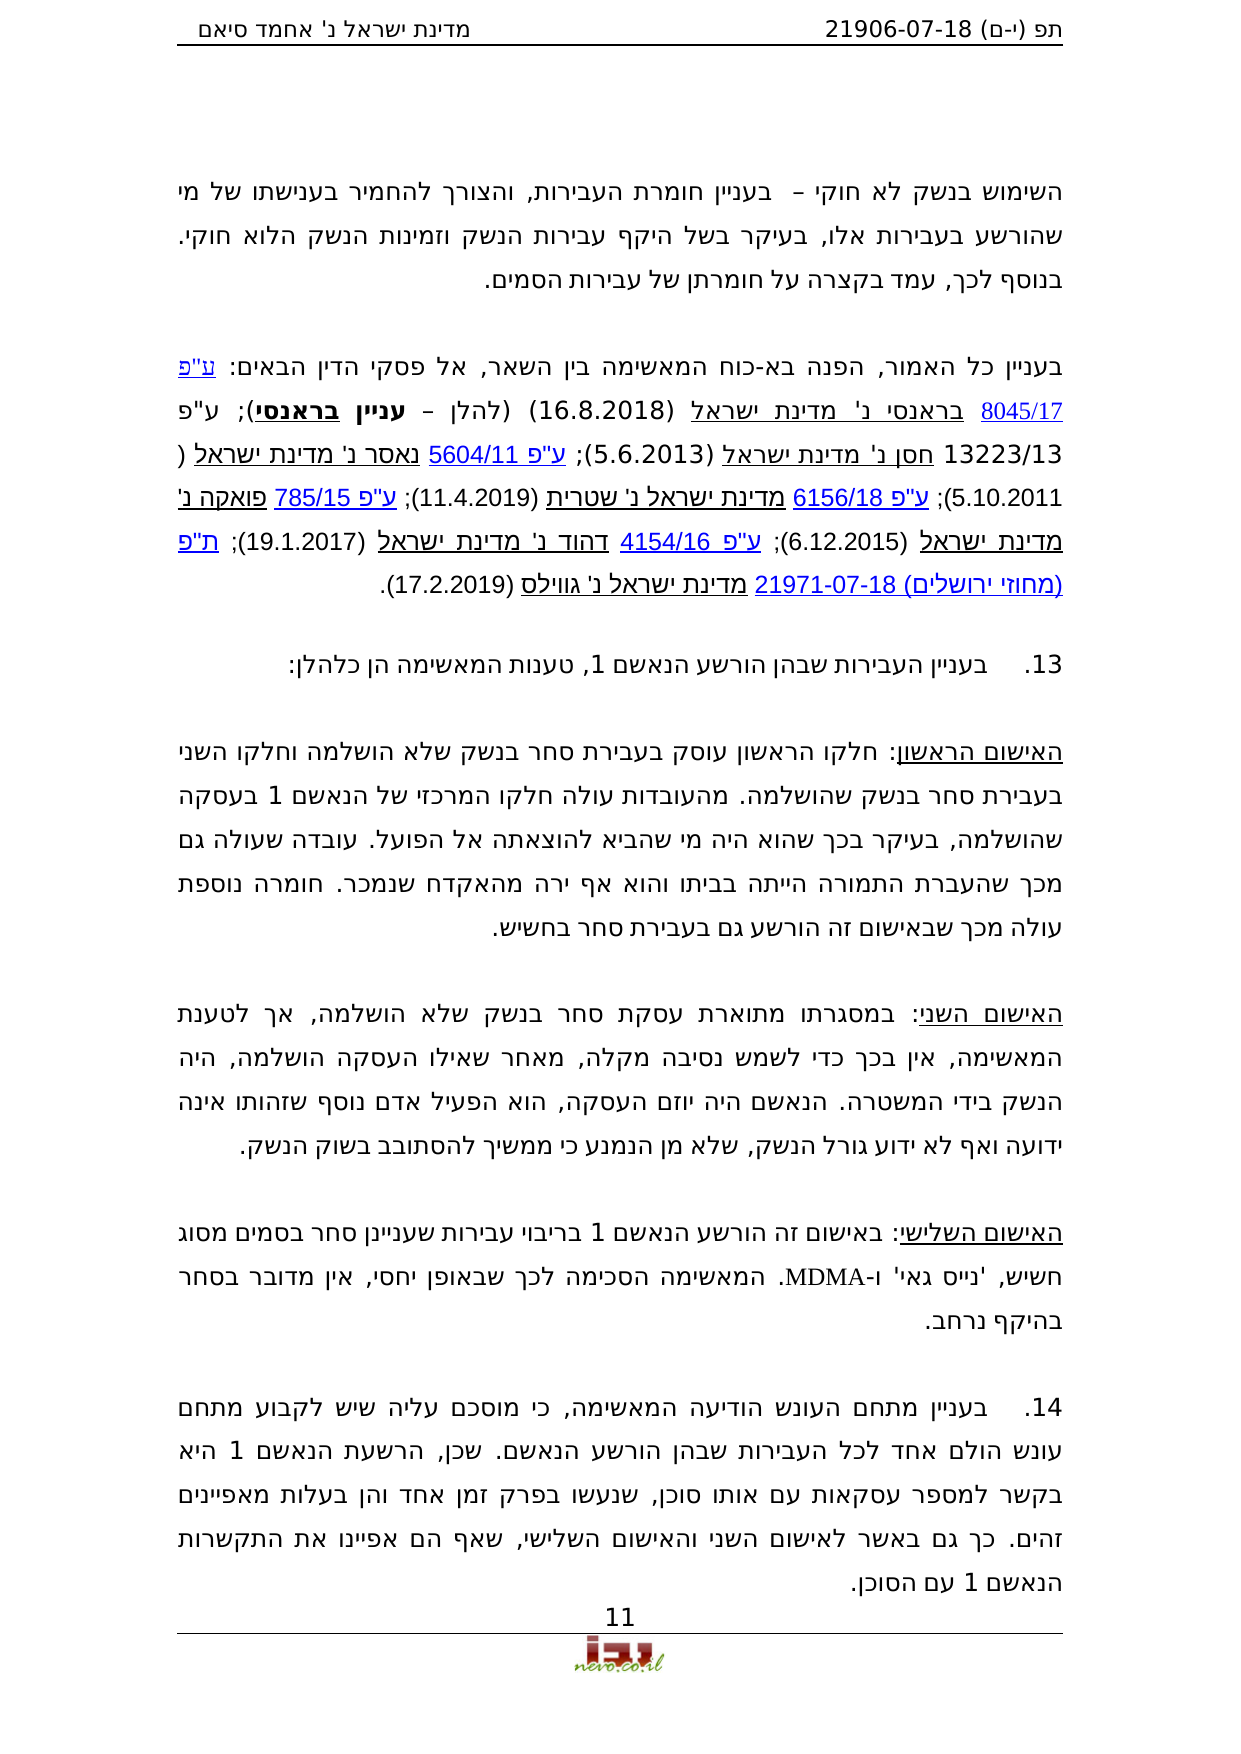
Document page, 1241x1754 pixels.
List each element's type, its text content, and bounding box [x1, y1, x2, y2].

text 14. בעניין מתחם העונש הודיעה המאשימה, כי מוסכם עליה שיש לקבוע מתחם עונש הולם אחד לכל העבירות שבהן הורשע הנאשם. שכן, הרשעת הנאשם 1 היא בקשר למספר עסקאות עם אותו סוכן, שנעשו בפרק זמן אחד והן בעלות מאפיינים זהים. כך גם באשר לאישום השני והאישום השלישי, שאף הם אפיינו את התקשרות הנאשם 1 עם הסוכן. [177, 1393, 1063, 1597]
text בעניין כל האמור, הפנה בא-כוח המאשימה בין השאר, אל פסקי הדין הבאים: ע"פ 8045/17 בראנסי נ' מדינת ישראל (16.8.2018) (להלן – עניין בראנסי); ע"פ 13223/13 חסן נ' מדינת ישראל (5.6.2013); ע"פ 5604/11 נאסר נ' מדינת ישראל (5.10.2011); ע"פ 6156/18 מדינת ישראל נ' שטרית (11.4.2019); ע"פ 785/15 פואקה נ' מדינת ישראל (6.12.2015); ע"פ 4154/16 דהוד נ' מדינת ישראל (19.1.2017); ת"פ (מחוזי ירושלים) 21971-07-18 מדינת ישראל נ' גווילס (17.2.2019). [177, 352, 1063, 598]
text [177, 177, 1063, 294]
text האישום השלישי: באישום זה הורשע הנאשם 1 בריבוי עבירות שעניינן סחר בסמים מסוג חשיש, 'נייס גאי' ו-MDMA. המאשימה הסכימה לכך שבאופן יחסי, אין מדובר בסחר בהיקף נרחב. [177, 1218, 1063, 1335]
text 13. בעניין העבירות שבהן הורשע הנאשם 1, טענות המאשימה הן כלהלן: [177, 651, 1063, 680]
text האישום הראשון: חלקו הראשון עוסק בעבירת סחר בנשק שלא הושלמה וחלקו השני בעבירת סחר בנשק שהושלמה. מהעובדות עולה חלקו המרכזי של הנאשם 1 בעסקה שהושלמה, בעיקר בכך שהוא היה מי שהביא להוצאתה אל הפועל. עובדה שעולה גם מכך שהעברת התמורה הייתה בביתו והוא אף ירה מהאקדח שנמכר. חומרה נוספת עולה מכך שבאישום זה הורשע גם בעבירת סחר בחשיש. [177, 737, 1063, 942]
text האישום השני: במסגרתו מתוארת עסקת סחר בנשק שלא הושלמה, אך לטענת המאשימה, אין בכך כדי לשמש נסיבה מקלה, מאחר שאילו העסקה הושלמה, היה הנשק בידי המשטרה. הנאשם היה יוזם העסקה, הוא הפעיל אדם נוסף שזהותו אינה ידועה ואף לא ידוע גורל הנשק, שלא מן הנמנע כי ממשיך להסתובב בשוק הנשק. [177, 1000, 1063, 1160]
picture [574, 1635, 666, 1673]
